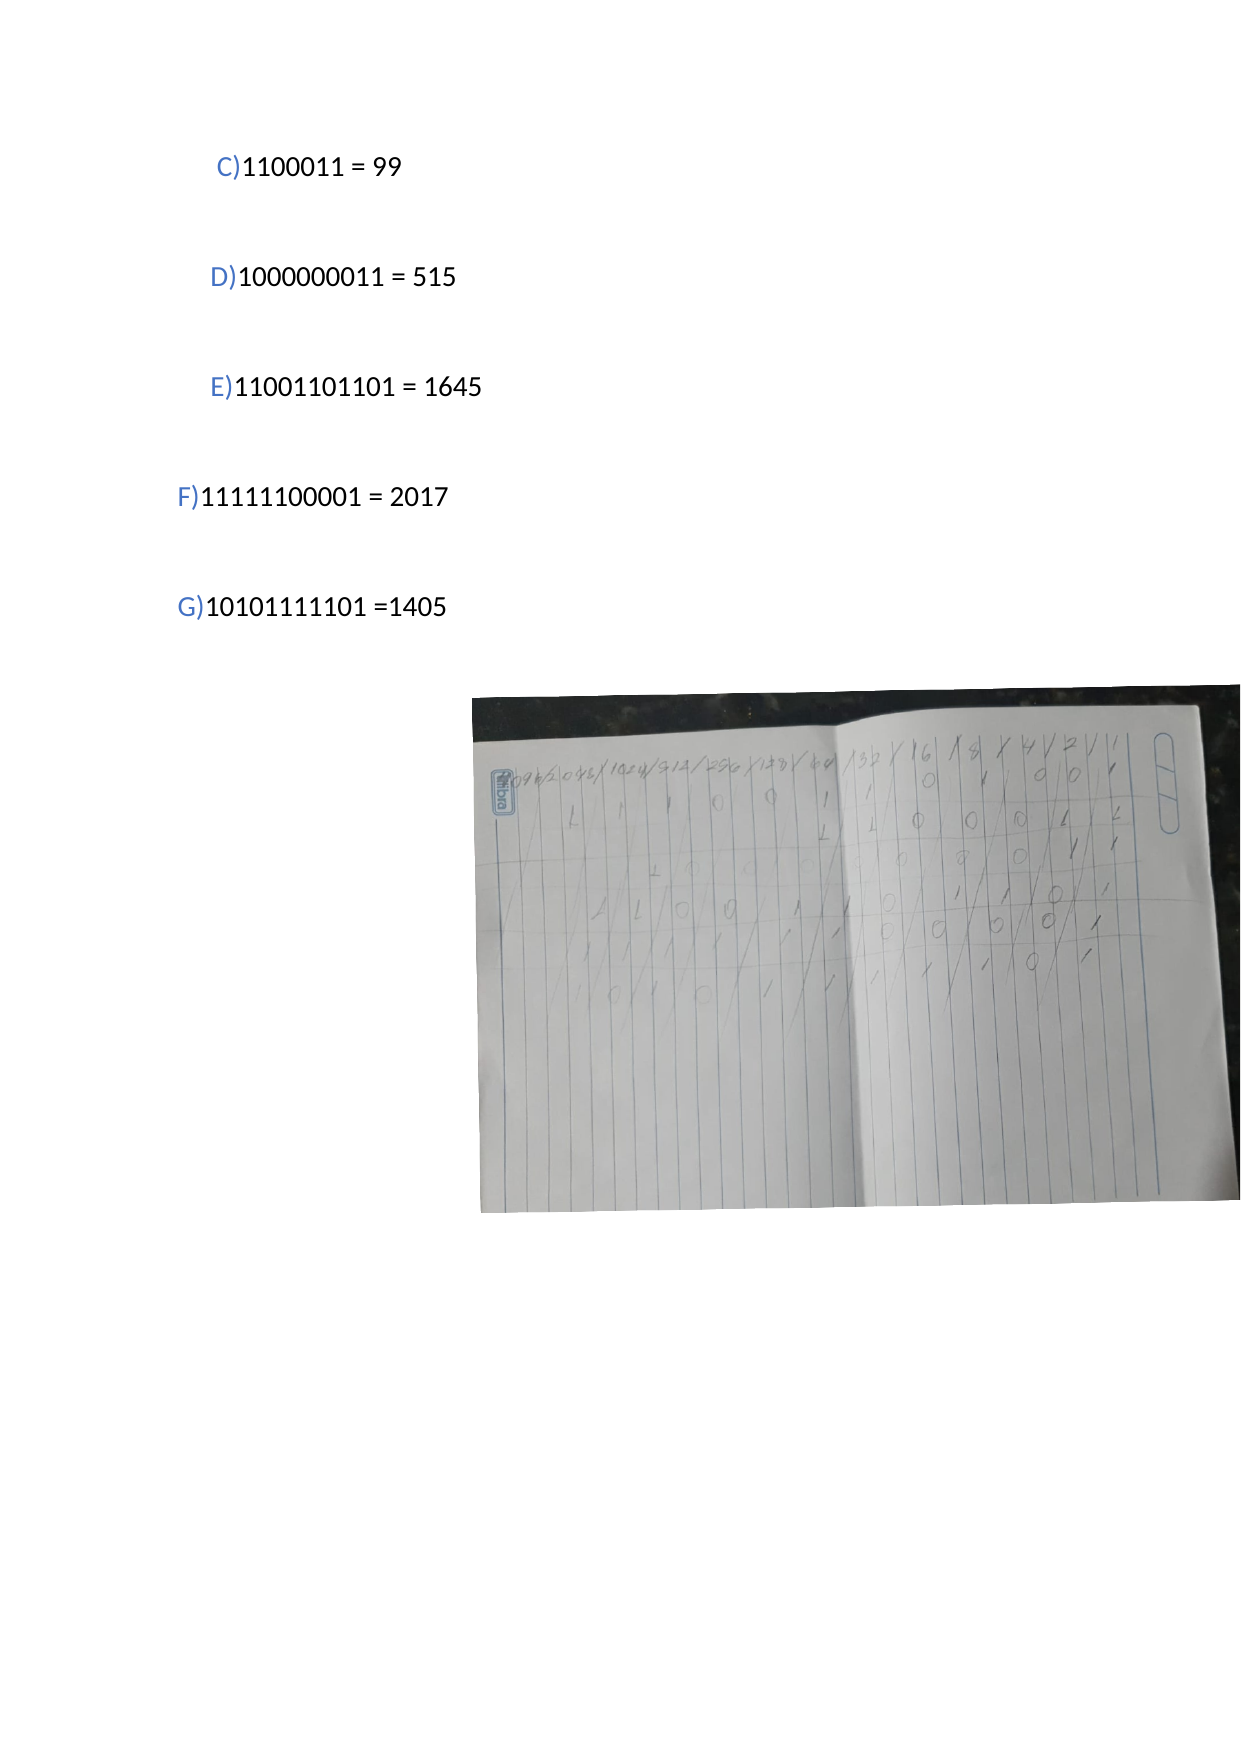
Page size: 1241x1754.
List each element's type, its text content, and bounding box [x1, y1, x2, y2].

text D)1000000011 = 515 [177, 258, 1063, 293]
text E)11001101101 = 1645 [177, 368, 1063, 404]
text G)10101111101 =1405 [177, 588, 1063, 624]
text C)1100011 = 99 [177, 148, 1063, 183]
text F)11111100001 = 2017 [177, 478, 1063, 514]
